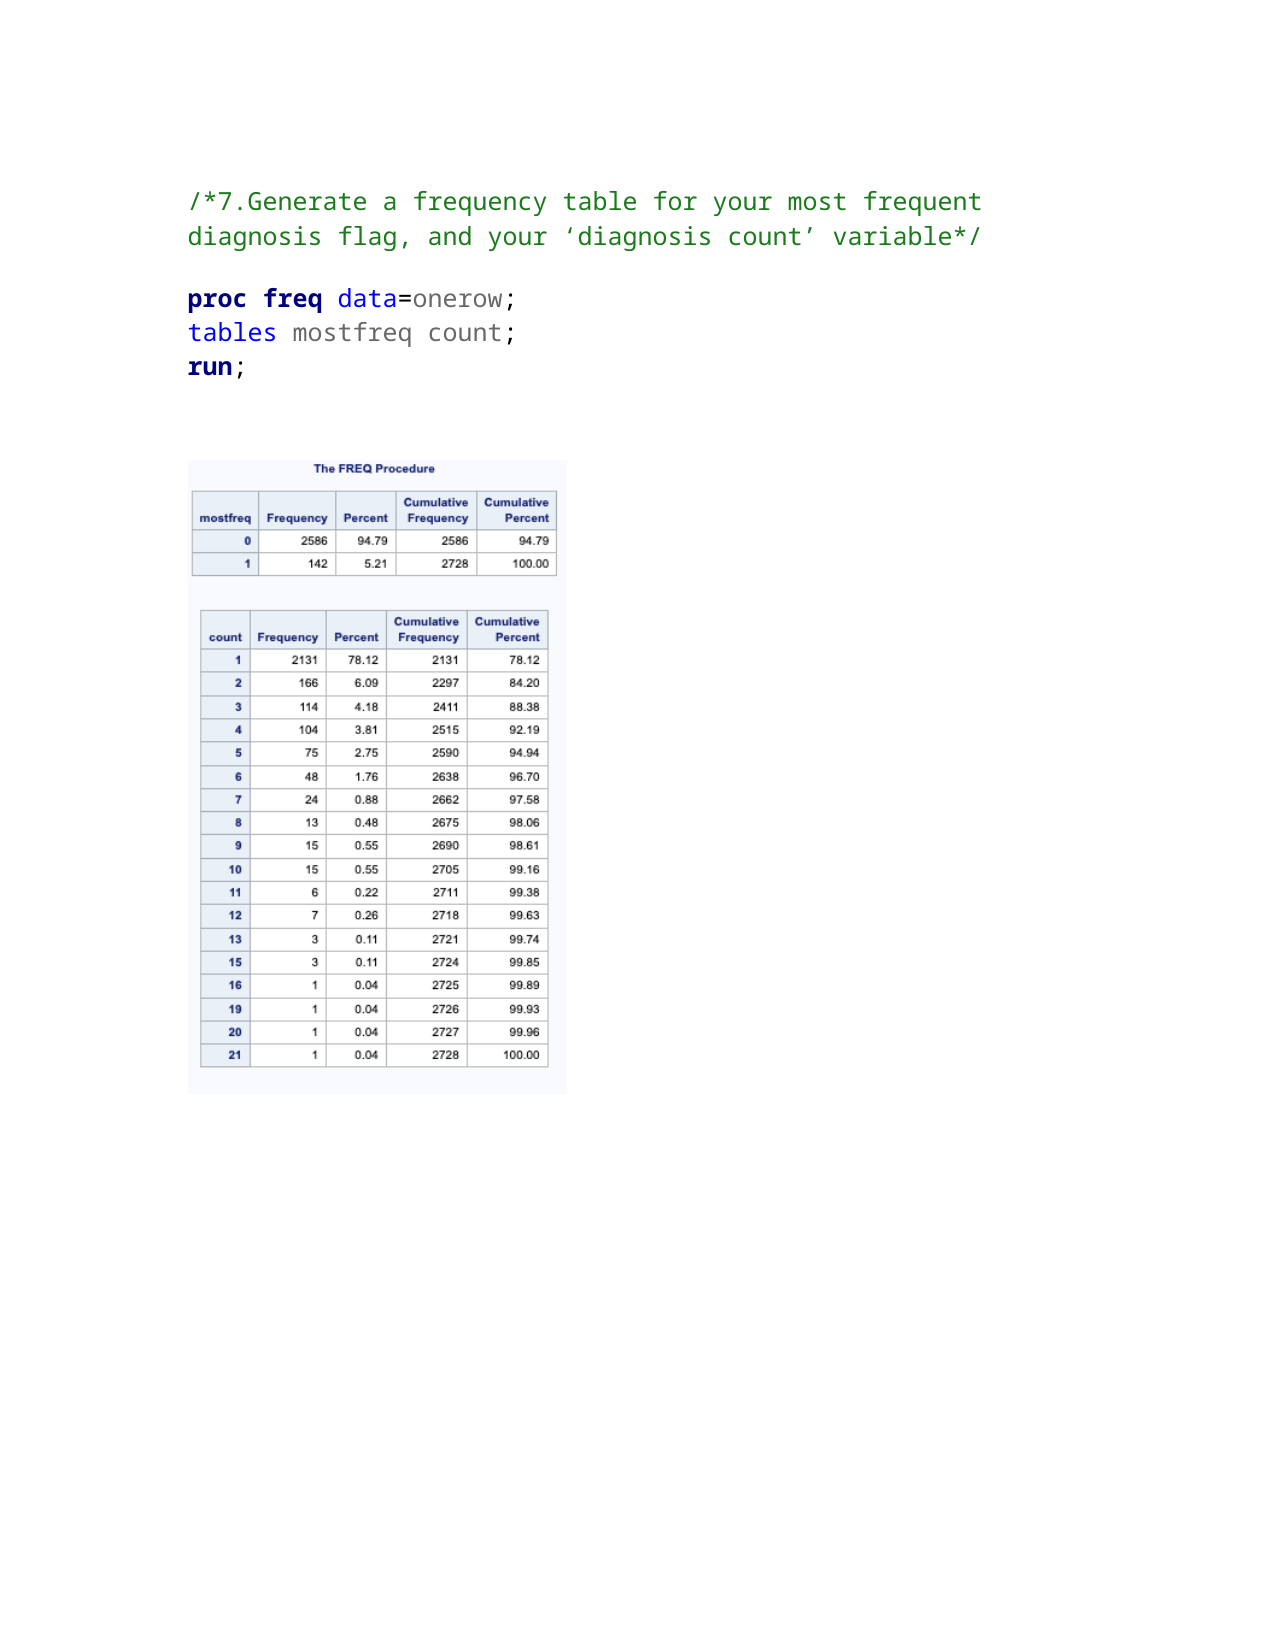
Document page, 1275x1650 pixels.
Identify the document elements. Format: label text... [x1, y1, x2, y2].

text tables mostfreq count; [187, 315, 1087, 349]
picture [187, 446, 568, 1094]
text /*7.Generate a frequency table for your most frequent diagnosis flag, and your ‘diagnosis count’ variable*/ [187, 184, 1087, 252]
text run; [187, 349, 1087, 383]
text proc freq data=onerow; [187, 281, 1087, 315]
